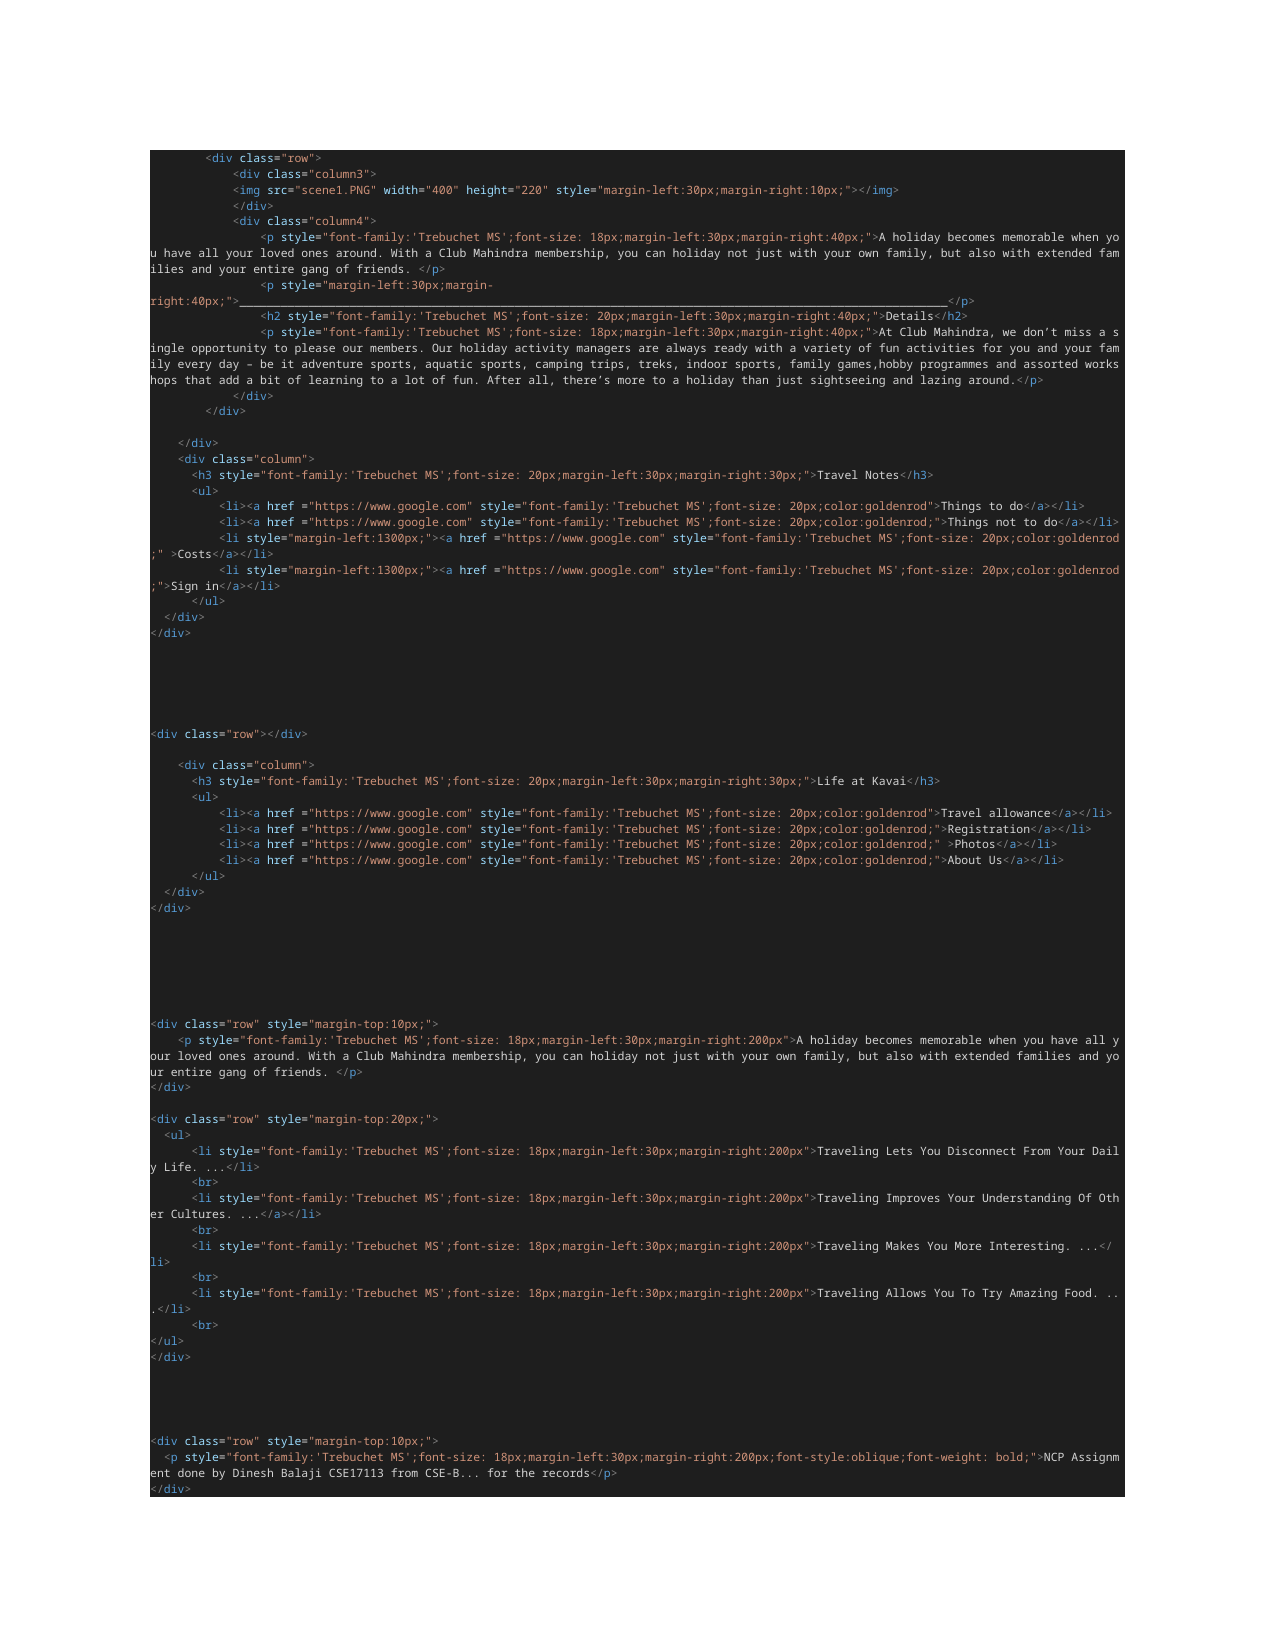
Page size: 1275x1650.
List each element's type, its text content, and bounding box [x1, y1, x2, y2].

text <li style="font-family:'Trebuchet MS';font-size: 18px;margin-left:30px;margin-right:200px">Traveling Improves Your Understanding Of Other Cultures. ...</a></li> [150, 1190, 1125, 1222]
text <div class="column3"> [150, 166, 1125, 182]
text <li><a href ="https://www.google.com" style="font-family:'Trebuchet MS';font-size: 20px;color:goldenrod;" >Photos</a></li> [150, 836, 1125, 852]
text <li style="font-family:'Trebuchet MS';font-size: 18px;margin-left:30px;margin-right:200px">Traveling Makes You More Interesting. ...</li> [150, 1238, 1125, 1269]
text <br> [150, 1222, 1125, 1238]
text </div> [150, 625, 1125, 641]
text <br> [150, 1317, 1125, 1333]
text </div> [150, 1348, 1125, 1364]
text <p style="font-family:'Trebuchet MS';font-size: 18px;margin-left:30px;margin-right:40px;">A holiday becomes memorable when you have all your loved ones around. With a Club Mahindra membership, you can holiday not just with your own family, but also with extended families and your entire gang of friends. </p> [150, 229, 1125, 277]
text <li style="margin-left:1300px;"><a href ="https://www.google.com" style="font-family:'Trebuchet MS';font-size: 20px;color:goldenrod;" >Costs</a></li> [150, 530, 1125, 562]
text <ul> [150, 1127, 1125, 1143]
text <div class="column4"> [150, 213, 1125, 229]
text </div> [150, 1079, 1125, 1095]
text <div class="row"></div> [150, 726, 1125, 741]
text </ul> [150, 1333, 1125, 1348]
text </div> [150, 435, 1125, 451]
text <li style="margin-left:1300px;"><a href ="https://www.google.com" style="font-family:'Trebuchet MS';font-size: 20px;color:goldenrod;">Sign in</a></li> [150, 562, 1125, 593]
text <li><a href ="https://www.google.com" style="font-family:'Trebuchet MS';font-size: 20px;color:goldenrod;">About Us</a></li> [150, 852, 1125, 868]
text </div> [150, 387, 1125, 403]
text <h3 style="font-family:'Trebuchet MS';font-size: 20px;margin-left:30px;margin-right:30px;">Life at Kavai</h3> [150, 773, 1125, 789]
text <br> [150, 1174, 1125, 1190]
text </ul> [150, 868, 1125, 884]
text <p style="font-family:'Trebuchet MS';font-size: 18px;margin-left:30px;margin-right:200px;font-style:oblique;font-weight: bold;">NCP Assignment done by Dinesh Balaji CSE17113 from CSE-B... for the records</p> [150, 1449, 1125, 1481]
text </div> [150, 884, 1125, 900]
text </div> [150, 609, 1125, 625]
text <h2 style="font-family:'Trebuchet MS';font-size: 20px;margin-left:30px;margin-right:40px;">Details</h2> [150, 308, 1125, 324]
text <div class="row"> [150, 150, 1125, 166]
text <ul> [150, 789, 1125, 805]
text <img src="scene1.PNG" width="400" height="220" style="margin-left:30px;margin-right:10px;"></img> [150, 182, 1125, 197]
text <div class="row" style="margin-top:10px;"> [150, 1433, 1125, 1449]
text <li style="font-family:'Trebuchet MS';font-size: 18px;margin-left:30px;margin-right:200px">Traveling Lets You Disconnect From Your Daily Life. ...</li> [150, 1143, 1125, 1174]
text <li><a href ="https://www.google.com" style="font-family:'Trebuchet MS';font-size: 20px;color:goldenrod">Things to do</a></li> [150, 498, 1125, 514]
text </div> [150, 900, 1125, 916]
text <br> [150, 1269, 1125, 1285]
text </div> [150, 403, 1125, 419]
text <div class="column"> [150, 757, 1125, 773]
text <p style="font-family:'Trebuchet MS';font-size: 18px;margin-left:30px;margin-right:40px;">At Club Mahindra, we don’t miss a single opportunity to please our members. Our holiday activity managers are always ready with a variety of fun activities for you and your family every day – be it adventure sports, aquatic sports, camping trips, treks, indoor sports, family games,hobby programmes and assorted workshops that add a bit of learning to a lot of fun. After all, there’s more to a holiday than just sightseeing and lazing around.</p> [150, 324, 1125, 387]
text <p style="font-family:'Trebuchet MS';font-size: 18px;margin-left:30px;margin-right:200px">A holiday becomes memorable when you have all your loved ones around. With a Club Mahindra membership, you can holiday not just with your own family, but also with extended families and your entire gang of friends. </p> [150, 1032, 1125, 1079]
text </div> [150, 197, 1125, 213]
text <div class="row" style="margin-top:20px;"> [150, 1111, 1125, 1127]
text <li style="font-family:'Trebuchet MS';font-size: 18px;margin-left:30px;margin-right:200px">Traveling Allows You To Try Amazing Food. ...</li> [150, 1285, 1125, 1317]
text <li><a href ="https://www.google.com" style="font-family:'Trebuchet MS';font-size: 20px;color:goldenrod;">Registration</a></li> [150, 821, 1125, 836]
text <h3 style="font-family:'Trebuchet MS';font-size: 20px;margin-left:30px;margin-right:30px;">Travel Notes</h3> [150, 467, 1125, 482]
text <ul> [150, 482, 1125, 498]
text </div> [150, 1481, 1125, 1497]
text <li><a href ="https://www.google.com" style="font-family:'Trebuchet MS';font-size: 20px;color:goldenrod;">Things not to do</a></li> [150, 514, 1125, 530]
text <div class="column"> [150, 451, 1125, 467]
text <p style="margin-left:30px;margin-right:40px;">_______________________________________________________________________________________________________</p> [150, 277, 1125, 308]
text </ul> [150, 593, 1125, 609]
text <div class="row" style="margin-top:10px;"> [150, 1016, 1125, 1032]
text <li><a href ="https://www.google.com" style="font-family:'Trebuchet MS';font-size: 20px;color:goldenrod">Travel allowance</a></li> [150, 805, 1125, 821]
